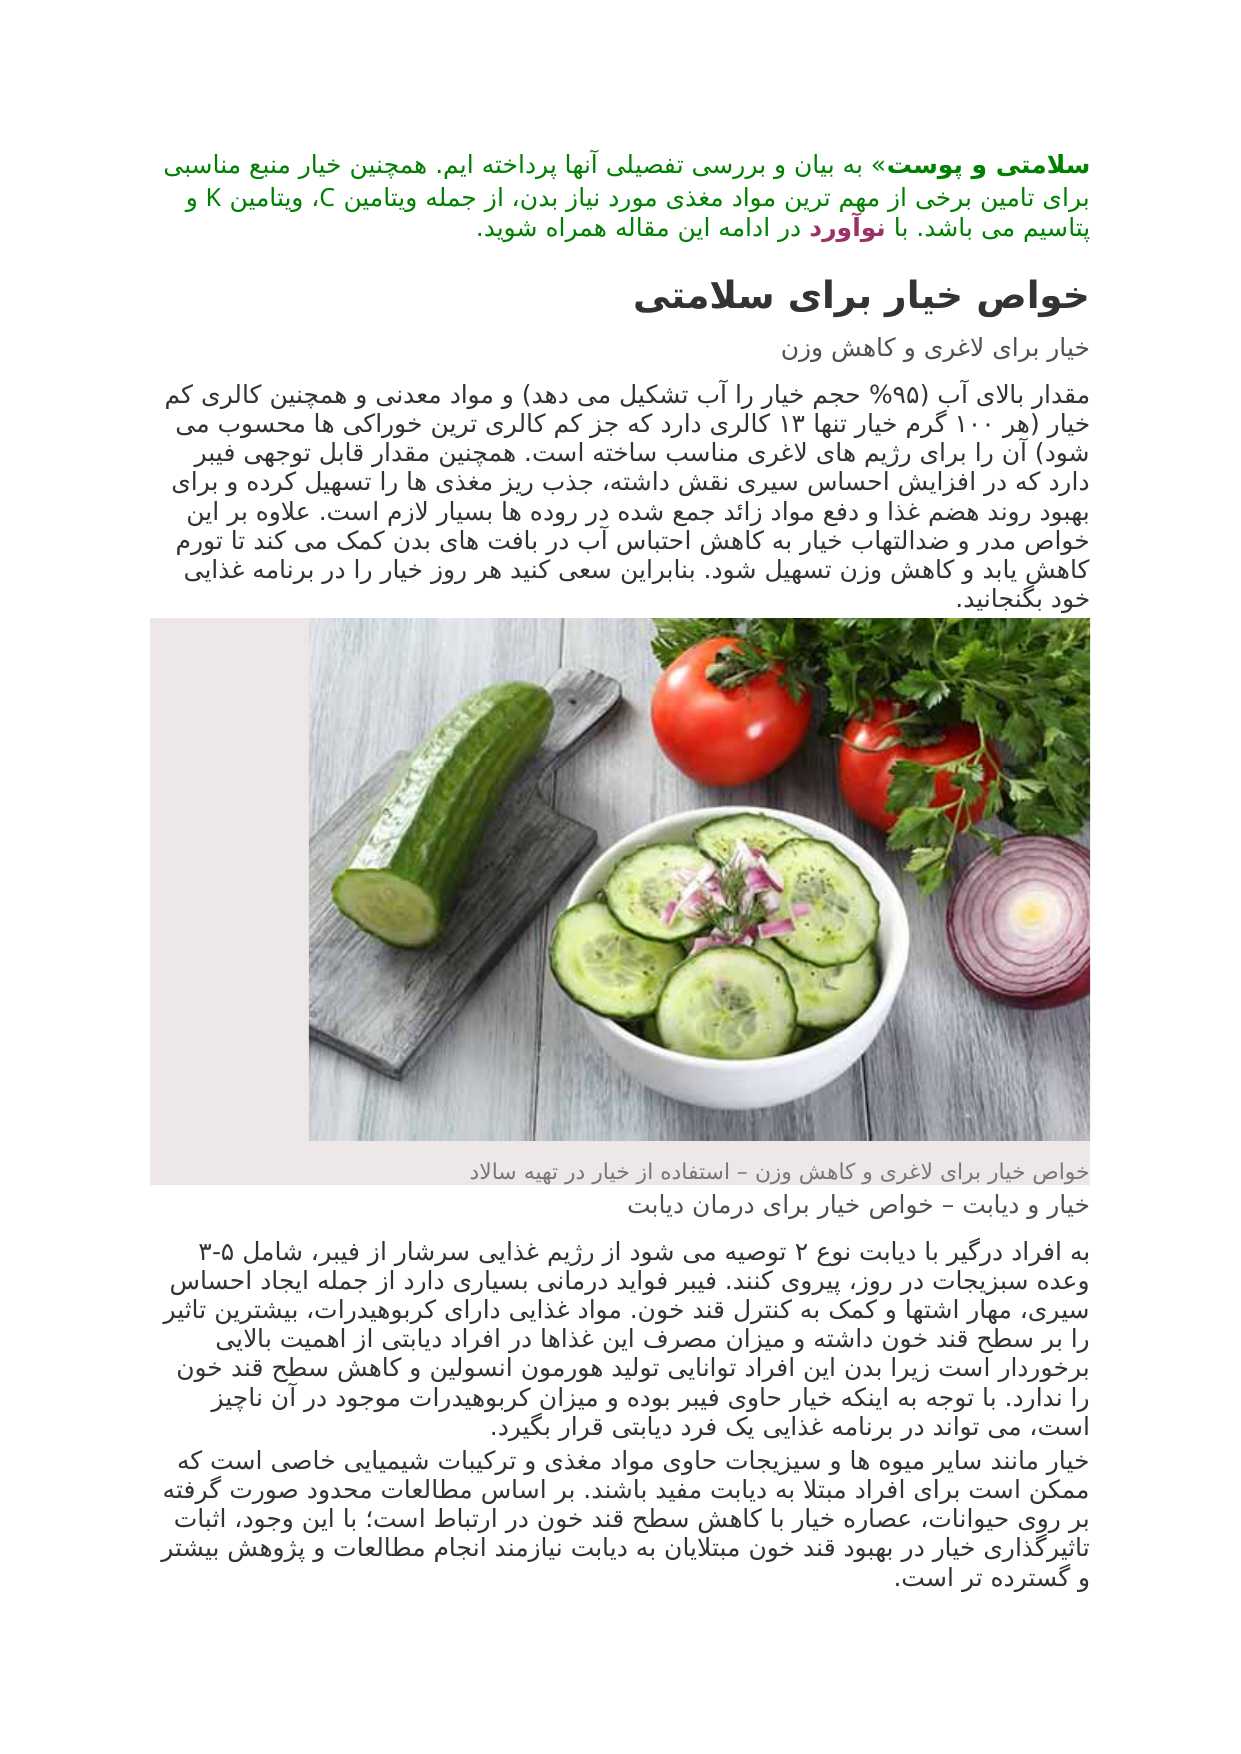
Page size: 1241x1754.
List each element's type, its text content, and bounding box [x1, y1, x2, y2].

text خیار مانند سایر میوه ها و سیزیجات حاوی مواد مغذی و ترکیبات شیمیایی خاصی است که ممکن است برای افراد مبتلا به دیابت مفید باشند. بر اساس مطالعات محدود صورت گرفته بر روی حیوانات، عصاره خیار با کاهش سطح قند خون در ارتباط است؛ با این وجود، اثبات تاثیرگذاری خیار در بهبود قند خون مبتلایان به دیابت نیازمند انجام مطالعات و پژوهش بیشتر و گسترده تر است. [150, 1446, 1090, 1592]
subtitle خیار و دیابت – خواص خیار برای درمان دیابت [150, 1190, 1090, 1219]
subtitle خواص خیار برای سلامتی [150, 274, 1090, 317]
picture [308, 618, 1091, 1141]
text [150, 150, 1090, 242]
text خواص خیار برای لاغری و کاهش وزن – استفاده از خیار در تهیه سالاد [150, 1159, 1090, 1185]
text مقدار بالای آب (۹۵% حجم خیار را آب تشکیل می دهد) و مواد معدنی و همچنین کالری کم خیار (هر ۱۰۰ گرم خیار تنها ۱۳ کالری دارد که جز کم کالری ترین خوراکی ها محسوب می شود) آن را برای رژیم های لاغری مناسب ساخته است. همچنین مقدار قابل توجهی فیبر دارد که در افزایش احساس سیری نقش داشته، جذب ریز مغذی ها را تسهیل کرده و برای بهبود روند هضم غذا و دفع مواد زائد جمع شده در روده ها بسیار لازم است. علاوه بر این خواص مدر و ضدالتهاب خیار به کاهش احتباس آب در بافت های بدن کمک می کند تا تورم کاهش یابد و کاهش وزن تسهیل شود. بنابراین سعی کنید هر روز خیار را در برنامه غذایی خود بگنجانید. [150, 380, 1090, 613]
subtitle خیار برای لاغری و کاهش وزن [150, 333, 1090, 362]
text به افراد درگیر با دیابت نوع ۲ توصیه می شود از رژیم غذایی سرشار از فیبر، شامل ۵-۳ وعده سبزیجات در روز، پیروی کنند. فیبر فواید درمانی بسیاری دارد از جمله ایجاد احساس سیری، مهار اشتها و کمک به کنترل قند خون. مواد غذایی دارای کربوهیدرات، بیشترین تاثیر را بر سطح قند خون داشته و میزان مصرف این غذاها در افراد دیابتی از اهمیت بالایی برخوردار است زیرا بدن این افراد توانایی تولید هورمون انسولین و کاهش سطح قند خون را ندارد. با توجه به اینکه خیار حاوی فیبر بوده و میزان کربوهیدرات موجود در آن ناچیز است، می تواند در برنامه غذایی یک فرد دیابتی قرار بگیرد. [150, 1237, 1090, 1441]
